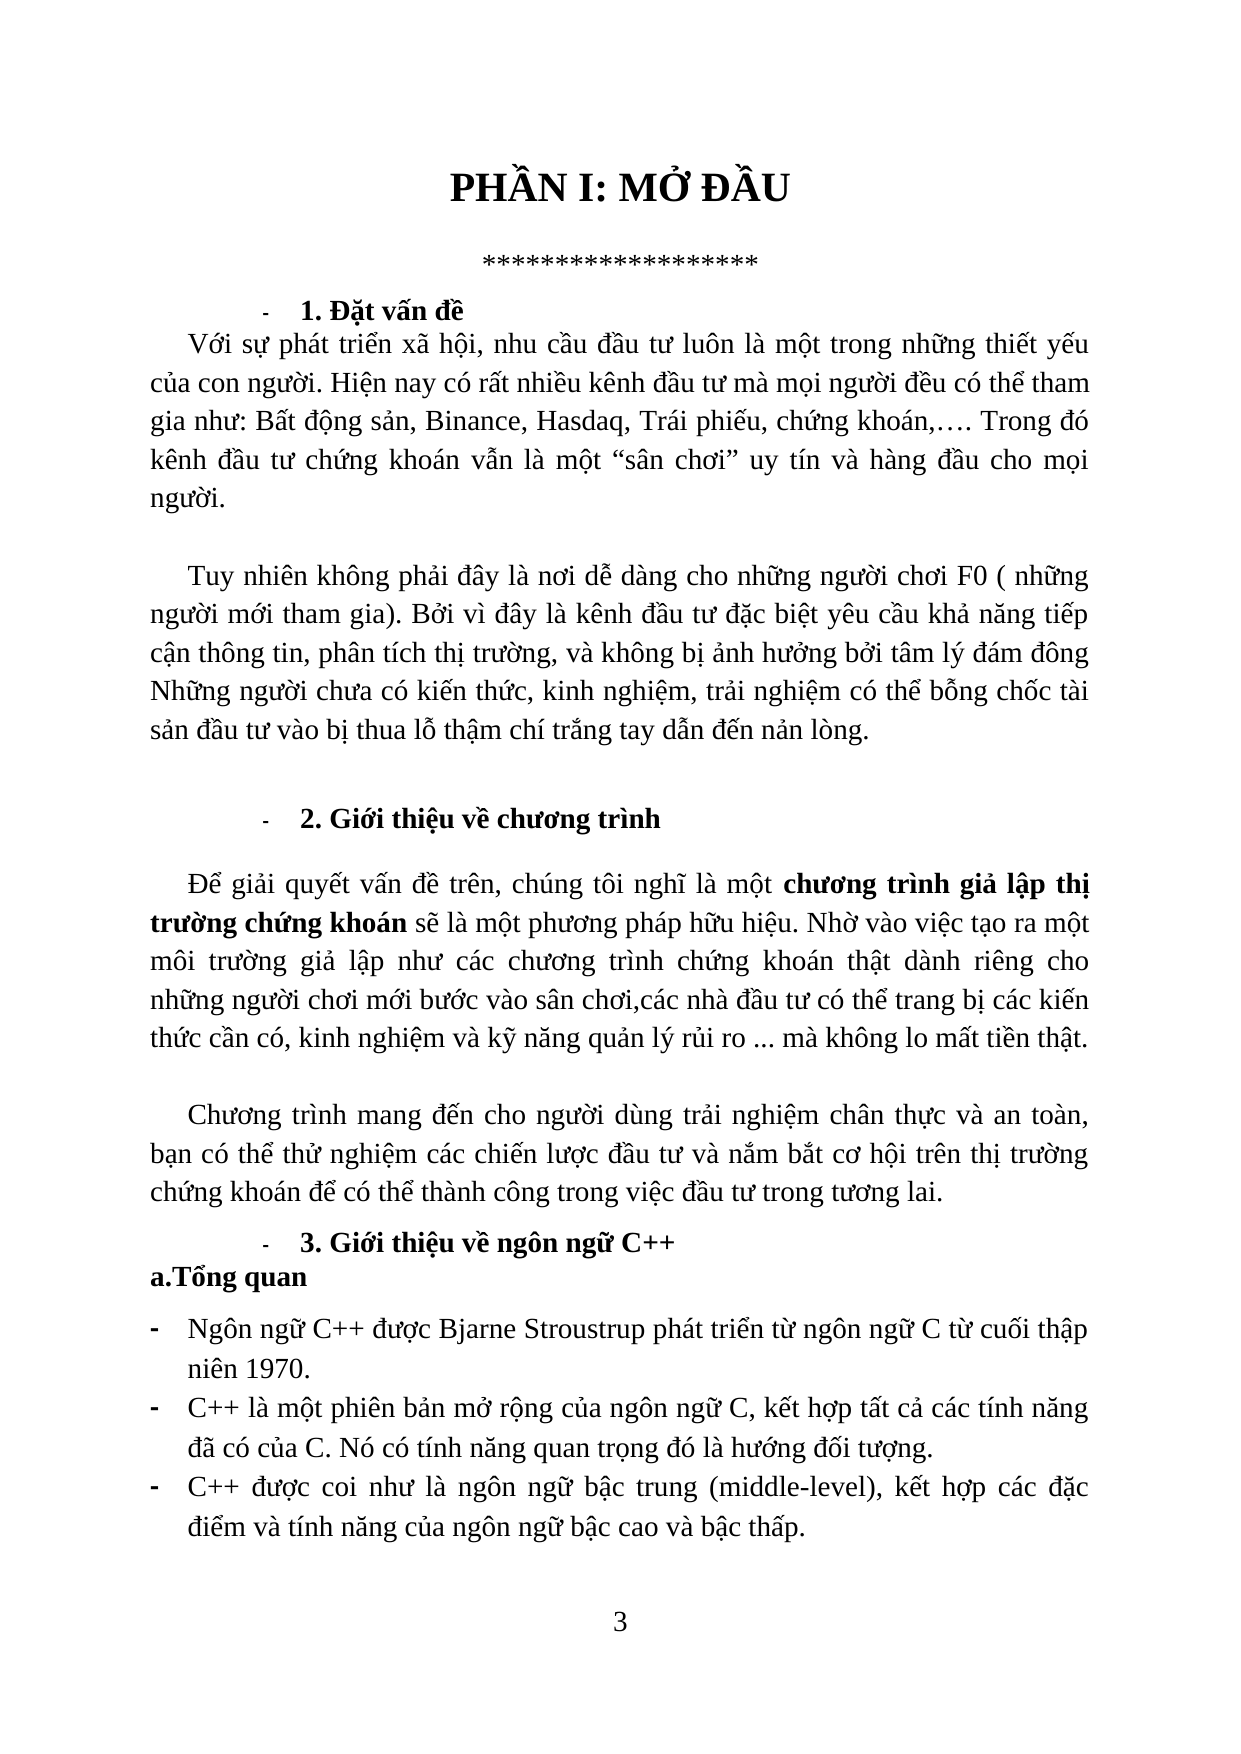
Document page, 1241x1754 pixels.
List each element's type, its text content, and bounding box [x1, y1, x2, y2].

subtitle 3. Giới thiệu về ngôn ngữ C++ [262, 1226, 1090, 1259]
subtitle PHẦN I: MỞ ĐẦU [150, 162, 1090, 210]
text Với sự phát triển xã hội, nhu cầu đầu tư luôn là một trong những thiết yếu của con người. Hiện nay có rất nhiều kênh đầu tư mà mọi người đều có thể tham gia như: Bất động sản, Binance, Hasdaq, Trái phiếu, chứng khoán,…. Trong đó kênh đầu tư chứng khoán vẫn là một “sân chơi” uy tín và hàng đầu cho mọi người. [150, 326, 1090, 514]
subtitle 2. Giới thiệu về chương trình [262, 801, 1090, 835]
text a.Tổng quan [150, 1259, 1090, 1293]
text Tuy nhiên không phải đây là nơi dễ dàng cho những người chơi F0 ( những người mới tham gia). Bởi vì đây là kênh đầu tư đặc biệt yêu cầu khả năng tiếp cận thông tin, phân tích thị trường, và không bị ảnh hưởng bởi tâm lý đám đông Những người chưa có kiến thức, kinh nghiệm, trải nghiệm có thể bỗng chốc tài sản đầu tư vào bị thua lỗ thậm chí trắng tay dẫn đến nản lòng. [150, 558, 1090, 745]
text Để giải quyết vấn đề trên, chúng tôi nghĩ là một chương trình giả lập thị trường chứng khoán sẽ là một phương pháp hữu hiệu. Nhờ vào việc tạo ra một môi trường giả lập như các chương trình chứng khoán thật dành riêng cho những người chơi mới bước vào sân chơi,các nhà đầu tư có thể trang bị các kiến thức cần có, kinh nghiệm và kỹ năng quản lý rủi ro ... mà không lo mất tiền thật. [150, 866, 1090, 1054]
list C++ được coi như là ngôn ngữ bậc trung (middle-level), kết hợp các đặc điểm và tính năng của ngôn ngữ bậc cao và bậc thấp. [150, 1468, 1090, 1543]
list C++ là một phiên bản mở rộng của ngôn ngữ C, kết hợp tất cả các tính năng đã có của C. Nó có tính năng quan trọng đó là hướng đối tượng. [150, 1389, 1090, 1463]
list Ngôn ngữ C++ được Bjarne Stroustrup phát triển từ ngôn ngữ C từ cuối thập niên 1970. [150, 1310, 1090, 1384]
text ******************* [150, 247, 1090, 280]
text Chương trình mang đến cho người dùng trải nghiệm chân thực và an toàn, bạn có thể thử nghiệm các chiến lược đầu tư và nắm bắt cơ hội trên thị trường chứng khoán để có thể thành công trong việc đầu tư trong tương lai. [150, 1097, 1090, 1208]
subtitle 1. Đặt vấn đề [262, 293, 1090, 326]
